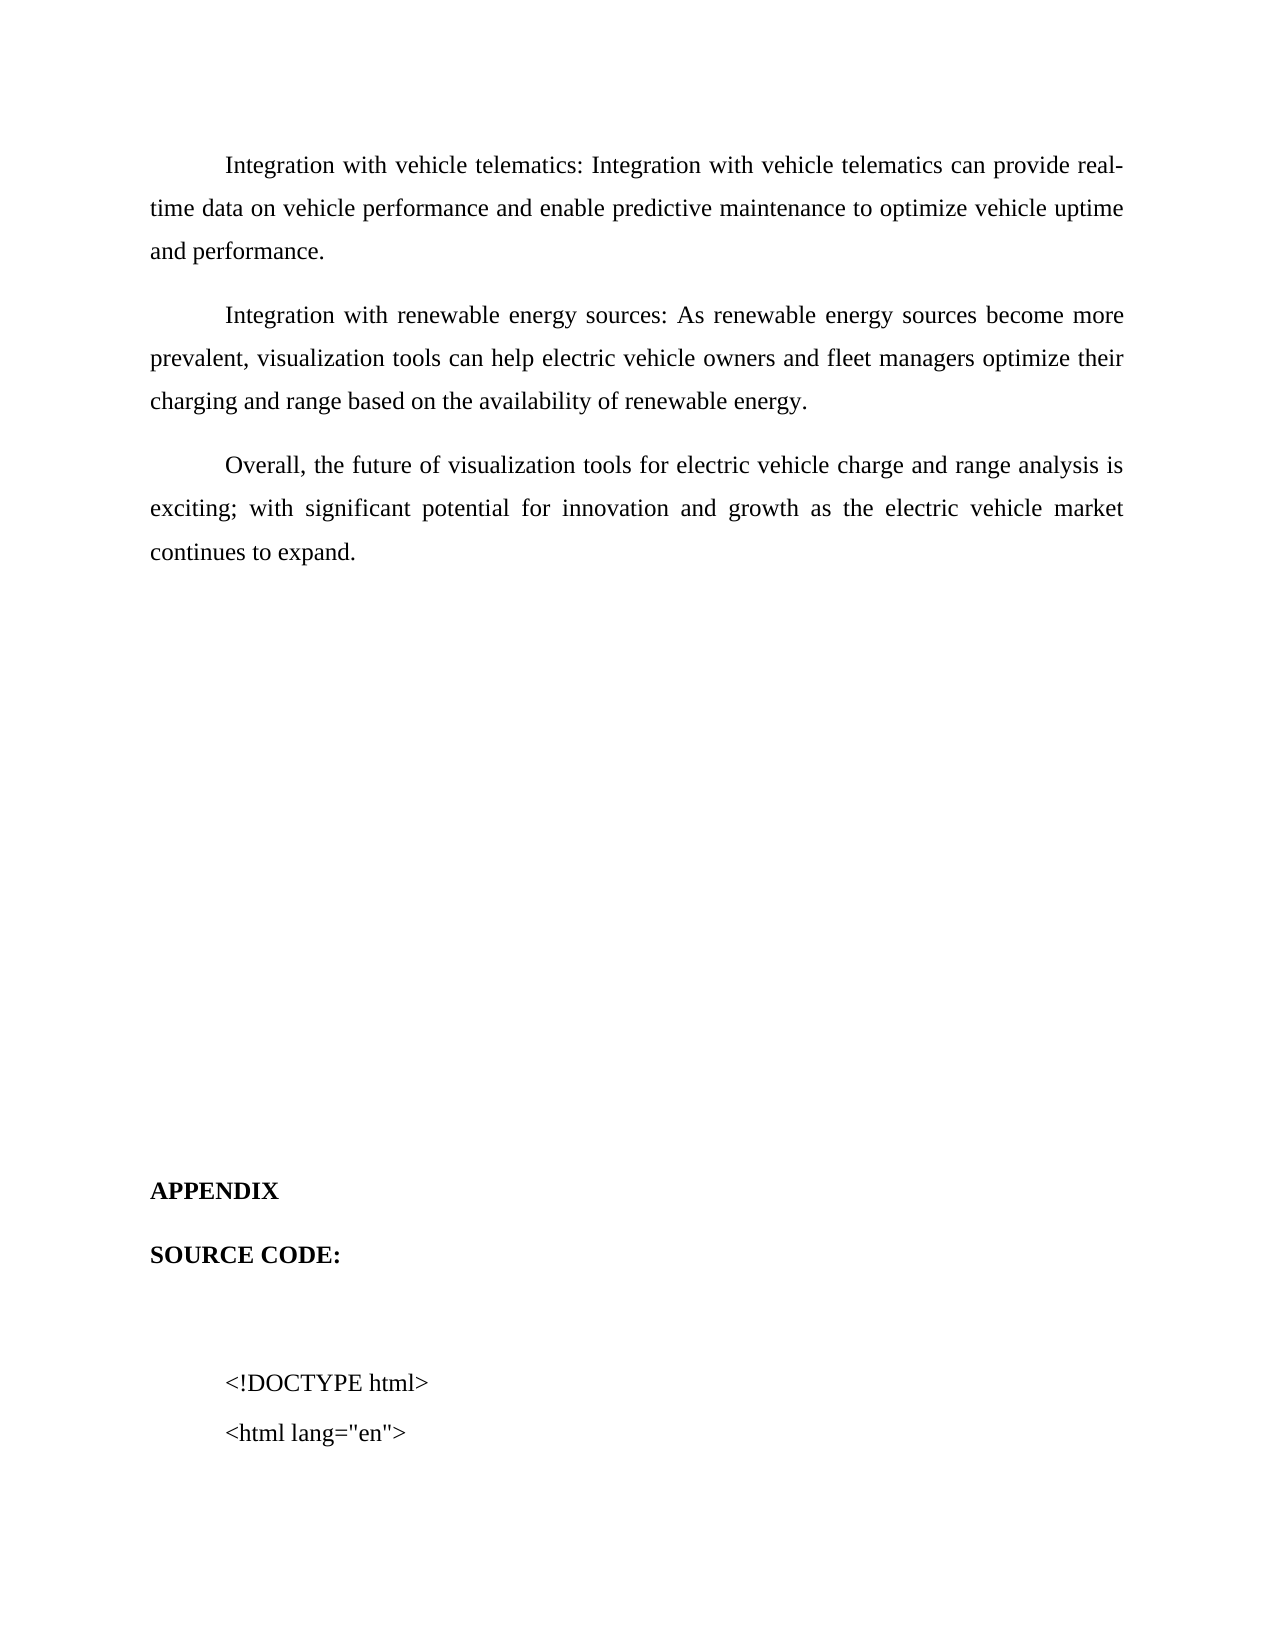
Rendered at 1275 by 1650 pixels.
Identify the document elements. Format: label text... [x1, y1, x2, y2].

text Overall, the future of visualization tools for electric vehicle charge and range analysis is exciting; with significant potential for innovation and growth as the electric vehicle market continues to expand. [150, 450, 1125, 565]
text SOURCE CODE: [150, 1240, 1125, 1269]
text APPENDIXTop of Form [150, 1176, 1125, 1205]
text <html lang="en"> [150, 1418, 1125, 1446]
text <!DOCTYPE html> [150, 1368, 1125, 1397]
text Integration with vehicle telematics: Integration with vehicle telematics can provide real-time data on vehicle performance and enable predictive maintenance to optimize vehicle uptime and performance. [150, 150, 1125, 265]
text Integration with renewable energy sources: As renewable energy sources become more prevalent, visualization tools can help electric vehicle owners and fleet managers optimize their charging and range based on the availability of renewable energy. [150, 300, 1125, 415]
